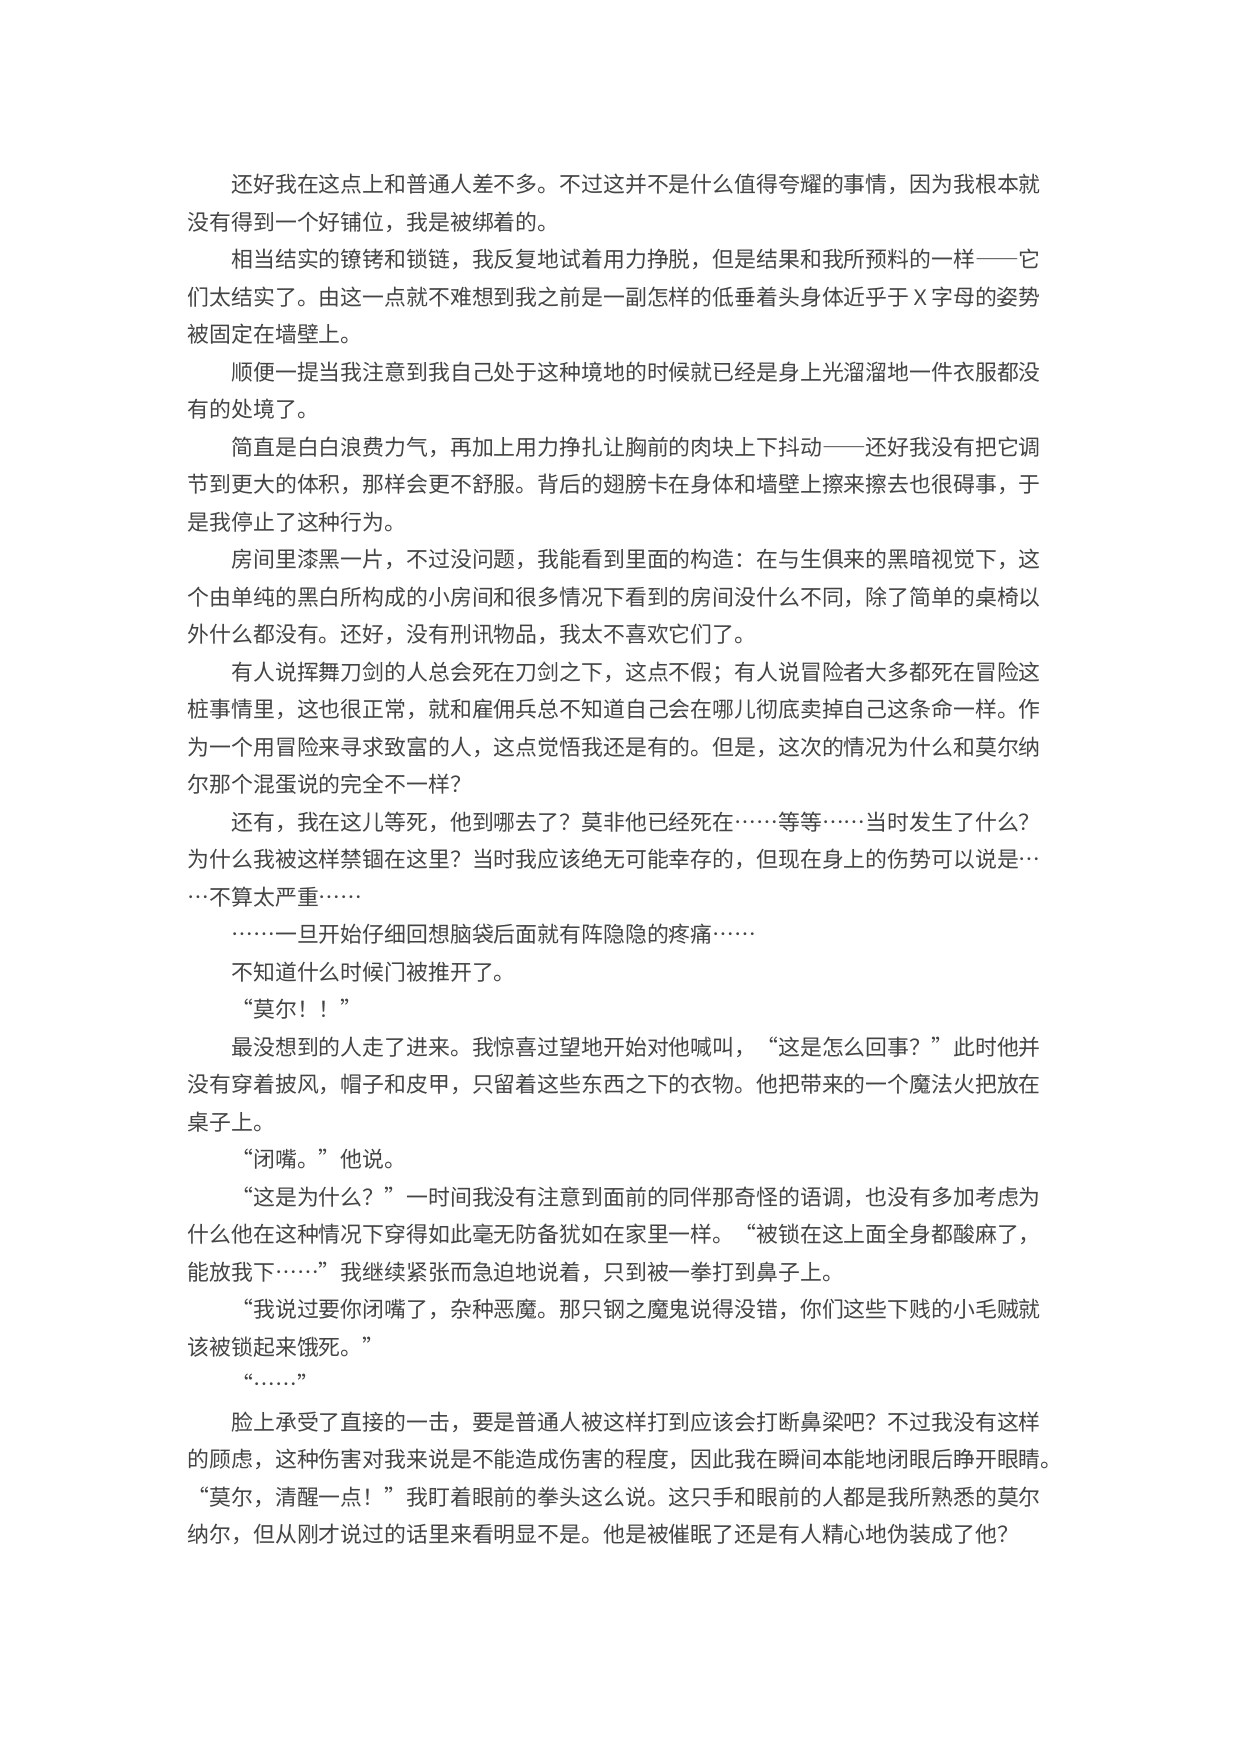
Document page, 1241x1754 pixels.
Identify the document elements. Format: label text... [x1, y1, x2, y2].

text “……” [187, 1364, 1053, 1402]
text ……一旦开始仔细回想脑袋后面就有阵隐隐的疼痛…… [187, 914, 1053, 952]
text “我说过要你闭嘴了，杂种恶魔。那只钢之魔鬼说得没错，你们这些下贱的小毛贼就该被锁起来饿死。”7 W( p' I/ Z: o2 z; z3 S3 a8 a [187, 1289, 1053, 1364]
text 相当结实的镣铐和锁链，我反复地试着用力挣脱，但是结果和我所预料的一样——它们太结实了。由这一点就不难想到我之前是一副怎样的低垂着头身体近乎于X字母的姿势被固定在墙壁上。 [187, 239, 1053, 352]
text 脸上承受了直接的一击，要是普通人被这样打到应该会打断鼻梁吧？不过我没有这样的顾虑，这种伤害对我来说是不能造成伤害的程度，因此我在瞬间本能地闭眼后睁开眼睛。“莫尔，清醒一点！”我盯着眼前的拳头这么说。这只手和眼前的人都是我所熟悉的莫尔纳尔，但从刚才说过的话里来看明显不是。他是被催眠了还是有人精心地伪装成了他？ [187, 1402, 1053, 1552]
text 不知道什么时候门被推开了。 [187, 952, 1053, 989]
text 顺便一提当我注意到我自己处于这种境地的时候就已经是身上光溜溜地一件衣服都没有的处境了。" F5 g, p% v8 O [187, 352, 1053, 427]
text “这是为什么？”一时间我没有注意到面前的同伴那奇怪的语调，也没有多加考虑为什么他在这种情况下穿得如此毫无防备犹如在家里一样。“被锁在这上面全身都酸麻了，能放我下……”我继续紧张而急迫地说着，只到被一拳打到鼻子上。 [187, 1177, 1053, 1289]
text 简直是白白浪费力气，再加上用力挣扎让胸前的肉块上下抖动——还好我没有把它调节到更大的体积，那样会更不舒服。背后的翅膀卡在身体和墙壁上擦来擦去也很碍事，于是我停止了这种行为。 [187, 427, 1053, 539]
text “莫尔！！” [187, 989, 1053, 1027]
text 还好我在这点上和普通人差不多。不过这并不是什么值得夸耀的事情，因为我根本就没有得到一个好铺位，我是被绑着的。( M% D/ I% ]1 l* a [187, 164, 1053, 239]
text 房间里漆黑一片，不过没问题，我能看到里面的构造：在与生俱来的黑暗视觉下，这个由单纯的黑白所构成的小房间和很多情况下看到的房间没什么不同，除了简单的桌椅以外什么都没有。还好，没有刑讯物品，我太不喜欢它们了。2 T0 ]* { V" L$ L# O h5 A [187, 539, 1053, 652]
text 有人说挥舞刀剑的人总会死在刀剑之下，这点不假；有人说冒险者大多都死在冒险这桩事情里，这也很正常，就和雇佣兵总不知道自己会在哪儿彻底卖掉自己这条命一样。作为一个用冒险来寻求致富的人，这点觉悟我还是有的。但是，这次的情况为什么和莫尔纳尔那个混蛋说的完全不一样？ [187, 652, 1053, 802]
text 最没想到的人走了进来。我惊喜过望地开始对他喊叫，“这是怎么回事？”此时他并没有穿着披风，帽子和皮甲，只留着这些东西之下的衣物。他把带来的一个魔法火把放在桌子上。 [187, 1027, 1053, 1139]
text “闭嘴。”他说。 [187, 1139, 1053, 1177]
text 还有，我在这儿等死，他到哪去了？莫非他已经死在……等等……当时发生了什么？为什么我被这样禁锢在这里？当时我应该绝无可能幸存的，但现在身上的伤势可以说是……不算太严重……8 K6 U9 Q- s# R! ~( E [187, 802, 1053, 914]
